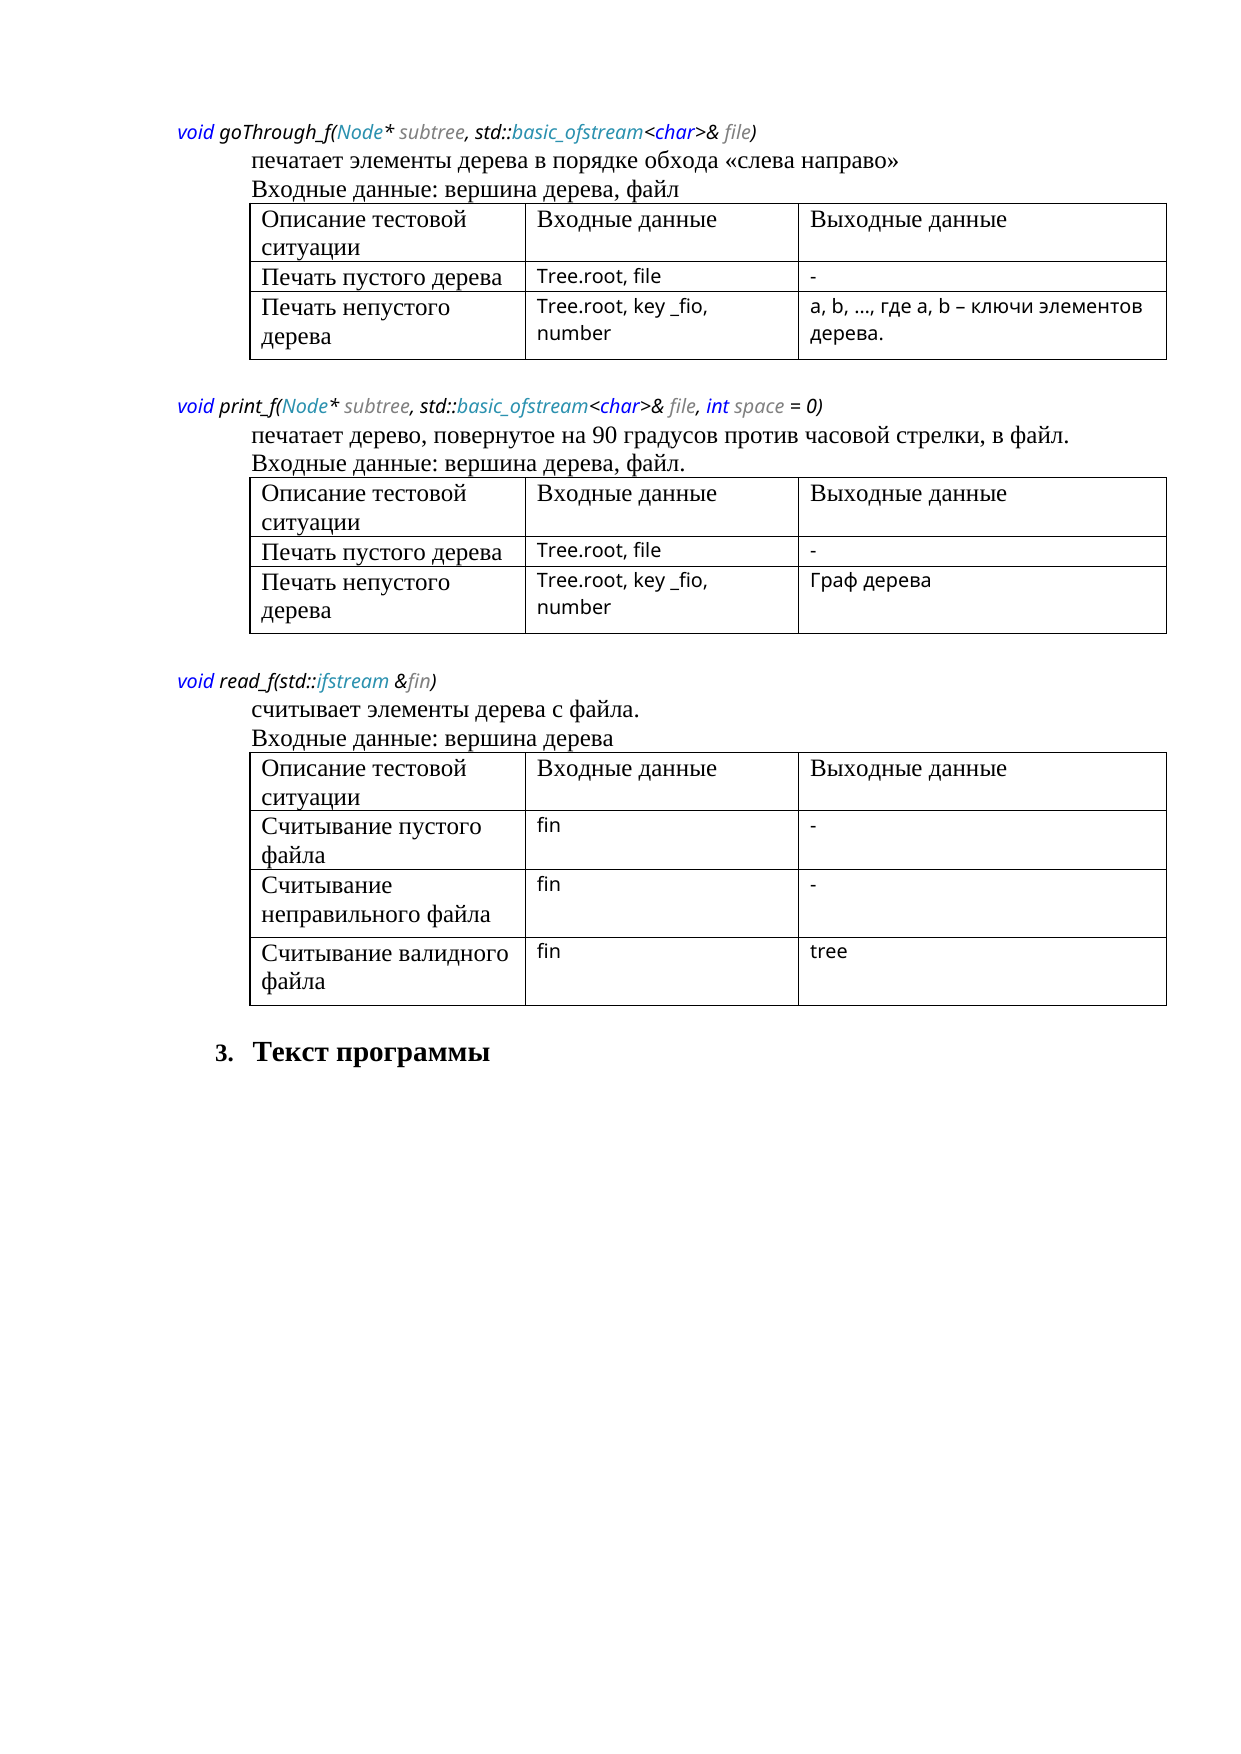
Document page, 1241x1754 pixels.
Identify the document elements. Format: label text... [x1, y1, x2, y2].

text Входные данные: вершина дерева, файл. [251, 448, 1152, 477]
table_cell fin [526, 938, 798, 1004]
table_cell Tree.root, file [526, 537, 798, 566]
table_cell Печать пустого дерева [251, 537, 525, 566]
table_cell fin [526, 870, 798, 937]
table_cell Tree.root, key _fio, number [526, 567, 798, 633]
table_cell - [799, 870, 1166, 937]
table_header Входные данные [526, 204, 798, 261]
table_cell fin [526, 811, 798, 869]
table_header Входные данные [526, 753, 798, 810]
text считывает элементы дерева с файла. [251, 694, 1152, 723]
table_header Описание тестовой ситуации [251, 753, 525, 810]
table_cell Tree.root, file [526, 262, 798, 291]
table_cell Tree.root, key _fio, number [526, 292, 798, 359]
text Входные данные: вершина дерева [251, 723, 1152, 752]
subtitle void print_f(Node* subtree, std::basic_ofstream<char>& file, int space = 0) [177, 393, 1152, 420]
table_header Выходные данные [799, 753, 1166, 810]
table_cell - [799, 811, 1166, 869]
text печатает дерево, повернутое на 90 градусов против часовой стрелки, в файл. [251, 420, 1152, 448]
subtitle void goThrough_f(Node* subtree, std::basic_ofstream<char>& file) [177, 118, 1152, 145]
subtitle void read_f(std::ifstream &fin) [177, 667, 1152, 694]
table_cell Считывание неправильного файла [251, 870, 525, 937]
text печатает элементы дерева в порядке обхода «слева направо» [251, 145, 1152, 174]
table_cell Граф дерева [799, 567, 1166, 633]
table_header Описание тестовой ситуации [251, 478, 525, 536]
table_cell Печать непустого дерева [251, 567, 525, 633]
table_header Выходные данные [799, 478, 1166, 536]
table_header Описание тестовой ситуации [251, 204, 525, 261]
table_cell Считывание пустого файла [251, 811, 525, 869]
list Текст программы [215, 1034, 1152, 1068]
table_header Выходные данные [799, 204, 1166, 261]
text Входные данные: вершина дерева, файл [251, 174, 1152, 203]
table_header Входные данные [526, 478, 798, 536]
table_cell Печать пустого дерева [251, 262, 525, 291]
table_cell Печать непустого дерева [251, 292, 525, 359]
table_cell - [799, 262, 1166, 291]
table_cell - [799, 537, 1166, 566]
table_cell tree [799, 938, 1166, 1004]
table_cell a, b, …, где a, b – ключи элементов дерева. [799, 292, 1166, 359]
table_cell Считывание валидного файла [251, 938, 525, 1004]
